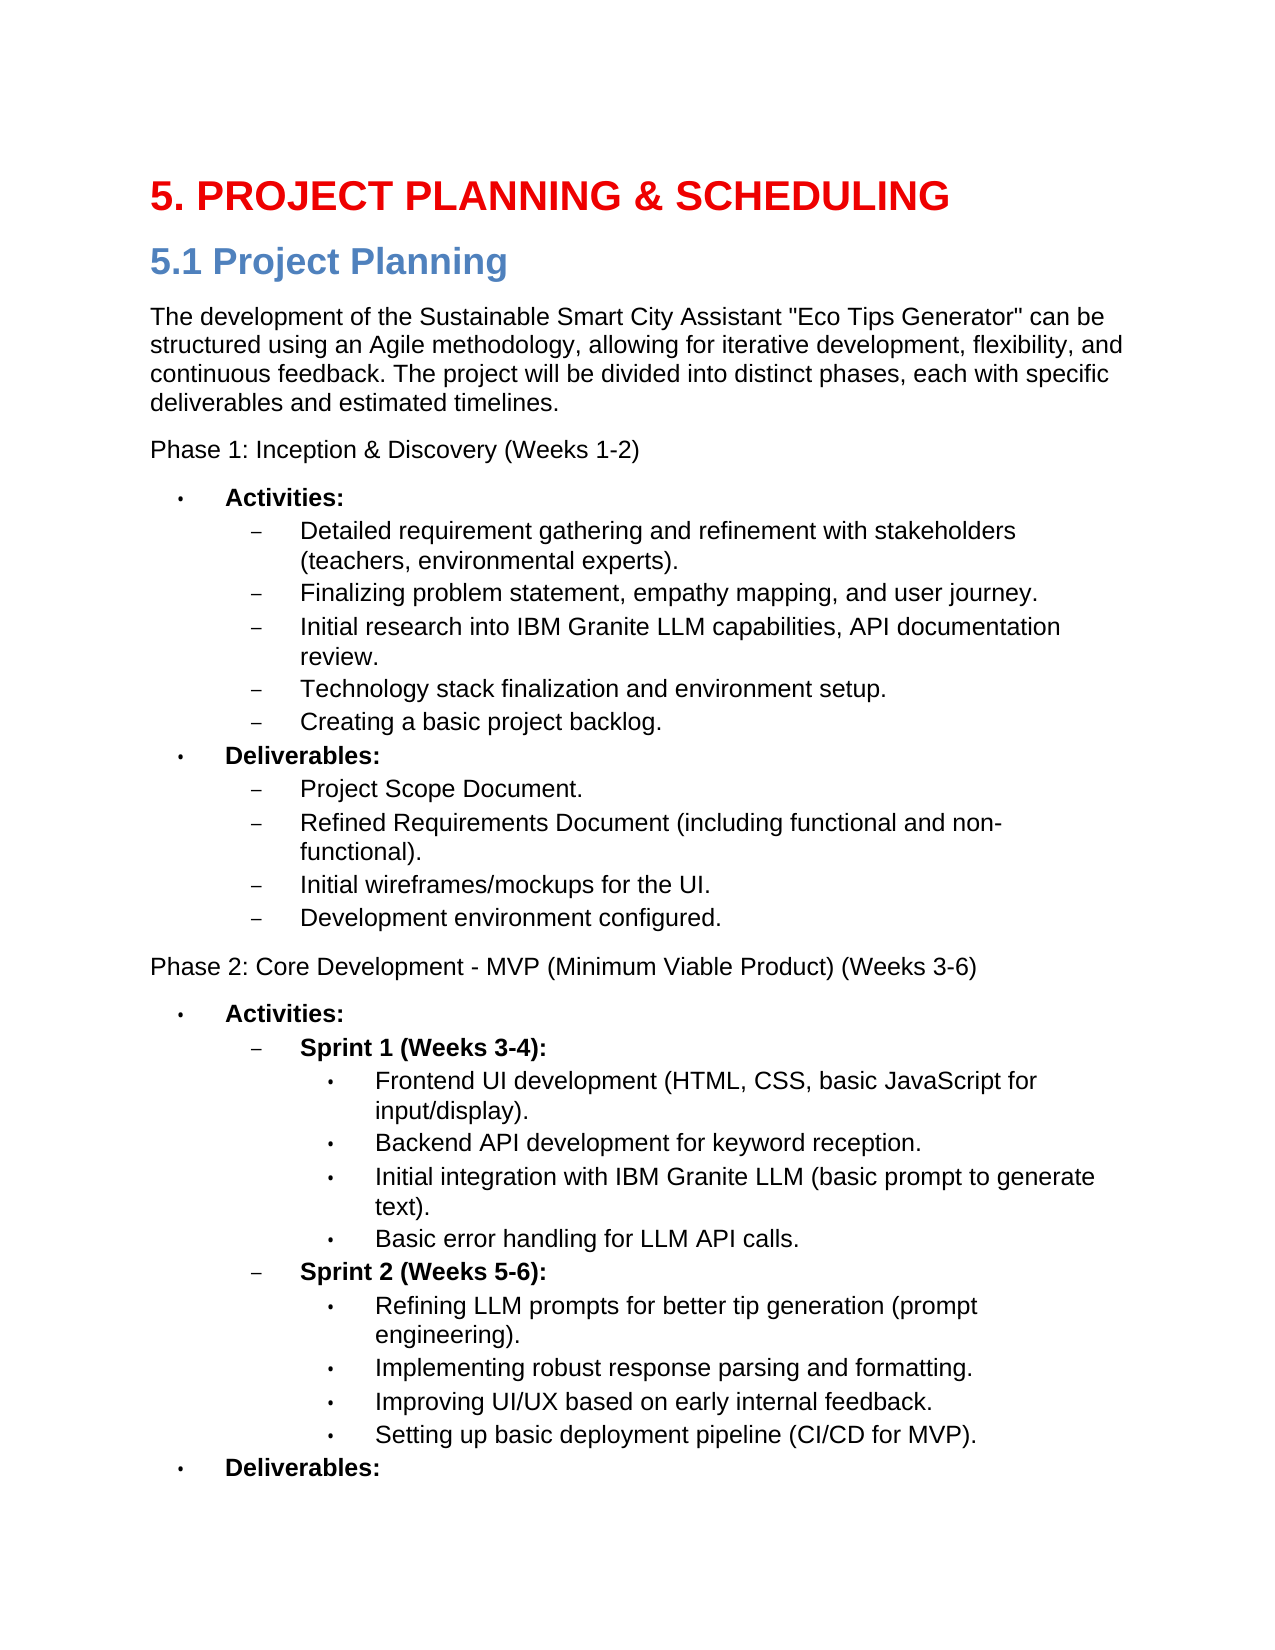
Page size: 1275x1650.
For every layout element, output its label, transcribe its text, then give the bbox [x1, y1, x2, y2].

list Development environment configured. [250, 903, 1125, 933]
list Technology stack finalization and environment setup. [250, 674, 1125, 704]
list Finalizing problem statement, empathy mapping, and user journey. [250, 578, 1125, 608]
list Frontend UI development (HTML, CSS, basic JavaScript for input/display). [325, 1066, 1125, 1124]
list Improving UI/UX based on early internal feedback. [325, 1386, 1125, 1416]
subtitle 5. PROJECT PLANNING & SCHEDULING [150, 171, 1125, 219]
text The development of the Sustainable Smart City Assistant "Eco Tips Generator" can be structured using an Agile methodology, allowing for iterative development, flexibility, and continuous feedback. The project will be divided into distinct phases, each with specific deliverables and estimated timelines. [150, 301, 1125, 416]
text Phase 1: Inception & Discovery (Weeks 1-2) [150, 435, 1125, 464]
list Initial wireframes/mockups for the UI. [250, 870, 1125, 899]
list Sprint 2 (Weeks 5-6): [250, 1257, 1125, 1287]
list Initial research into IBM Granite LLM capabilities, API documentation review. [250, 612, 1125, 670]
list Sprint 1 (Weeks 3-4): [250, 1033, 1125, 1062]
list Detailed requirement gathering and refinement with stakeholders (teachers, environmental experts). [250, 516, 1125, 574]
list Initial integration with IBM Granite LLM (basic prompt to generate text). [325, 1162, 1125, 1220]
list Refined Requirements Document (including functional and non-functional). [250, 808, 1125, 866]
list Deliverables: [175, 1453, 1125, 1483]
list Creating a basic project backlog. [250, 707, 1125, 737]
list Implementing robust response parsing and formatting. [325, 1353, 1125, 1383]
list Refining LLM prompts for better tip generation (prompt engineering). [325, 1291, 1125, 1349]
list Basic error handling for LLM API calls. [325, 1224, 1125, 1254]
list Activities: [175, 999, 1125, 1029]
list Project Scope Document. [250, 774, 1125, 804]
text Phase 2: Core Development - MVP (Minimum Viable Product) (Weeks 3-6) [150, 952, 1125, 981]
list Setting up basic deployment pipeline (CI/CD for MVP). [325, 1420, 1125, 1449]
subtitle 5.1 Project Planning [150, 239, 1125, 283]
list Deliverables: [175, 741, 1125, 771]
list Activities: [175, 483, 1125, 512]
list Backend API development for keyword reception. [325, 1128, 1125, 1158]
